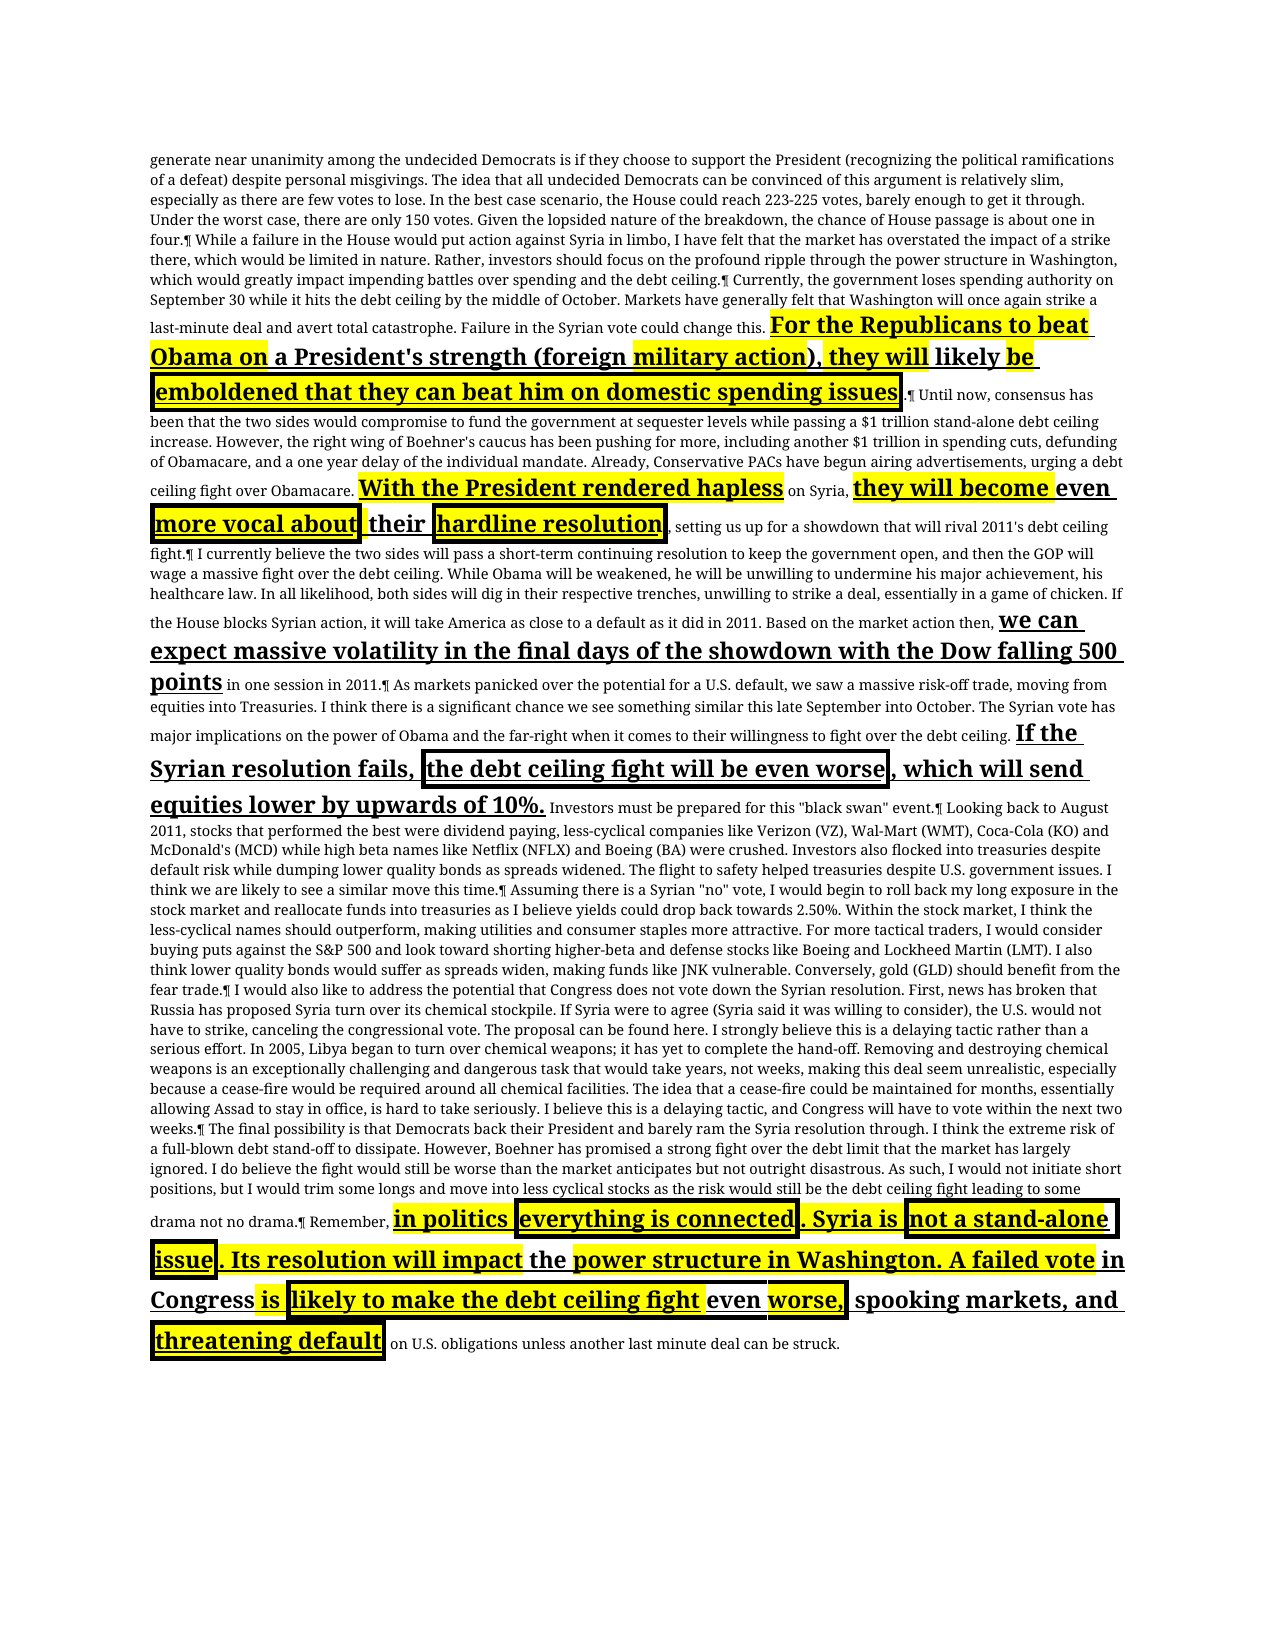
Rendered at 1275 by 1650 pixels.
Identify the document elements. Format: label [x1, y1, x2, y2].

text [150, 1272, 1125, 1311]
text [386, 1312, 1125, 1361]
text [150, 150, 1125, 1270]
